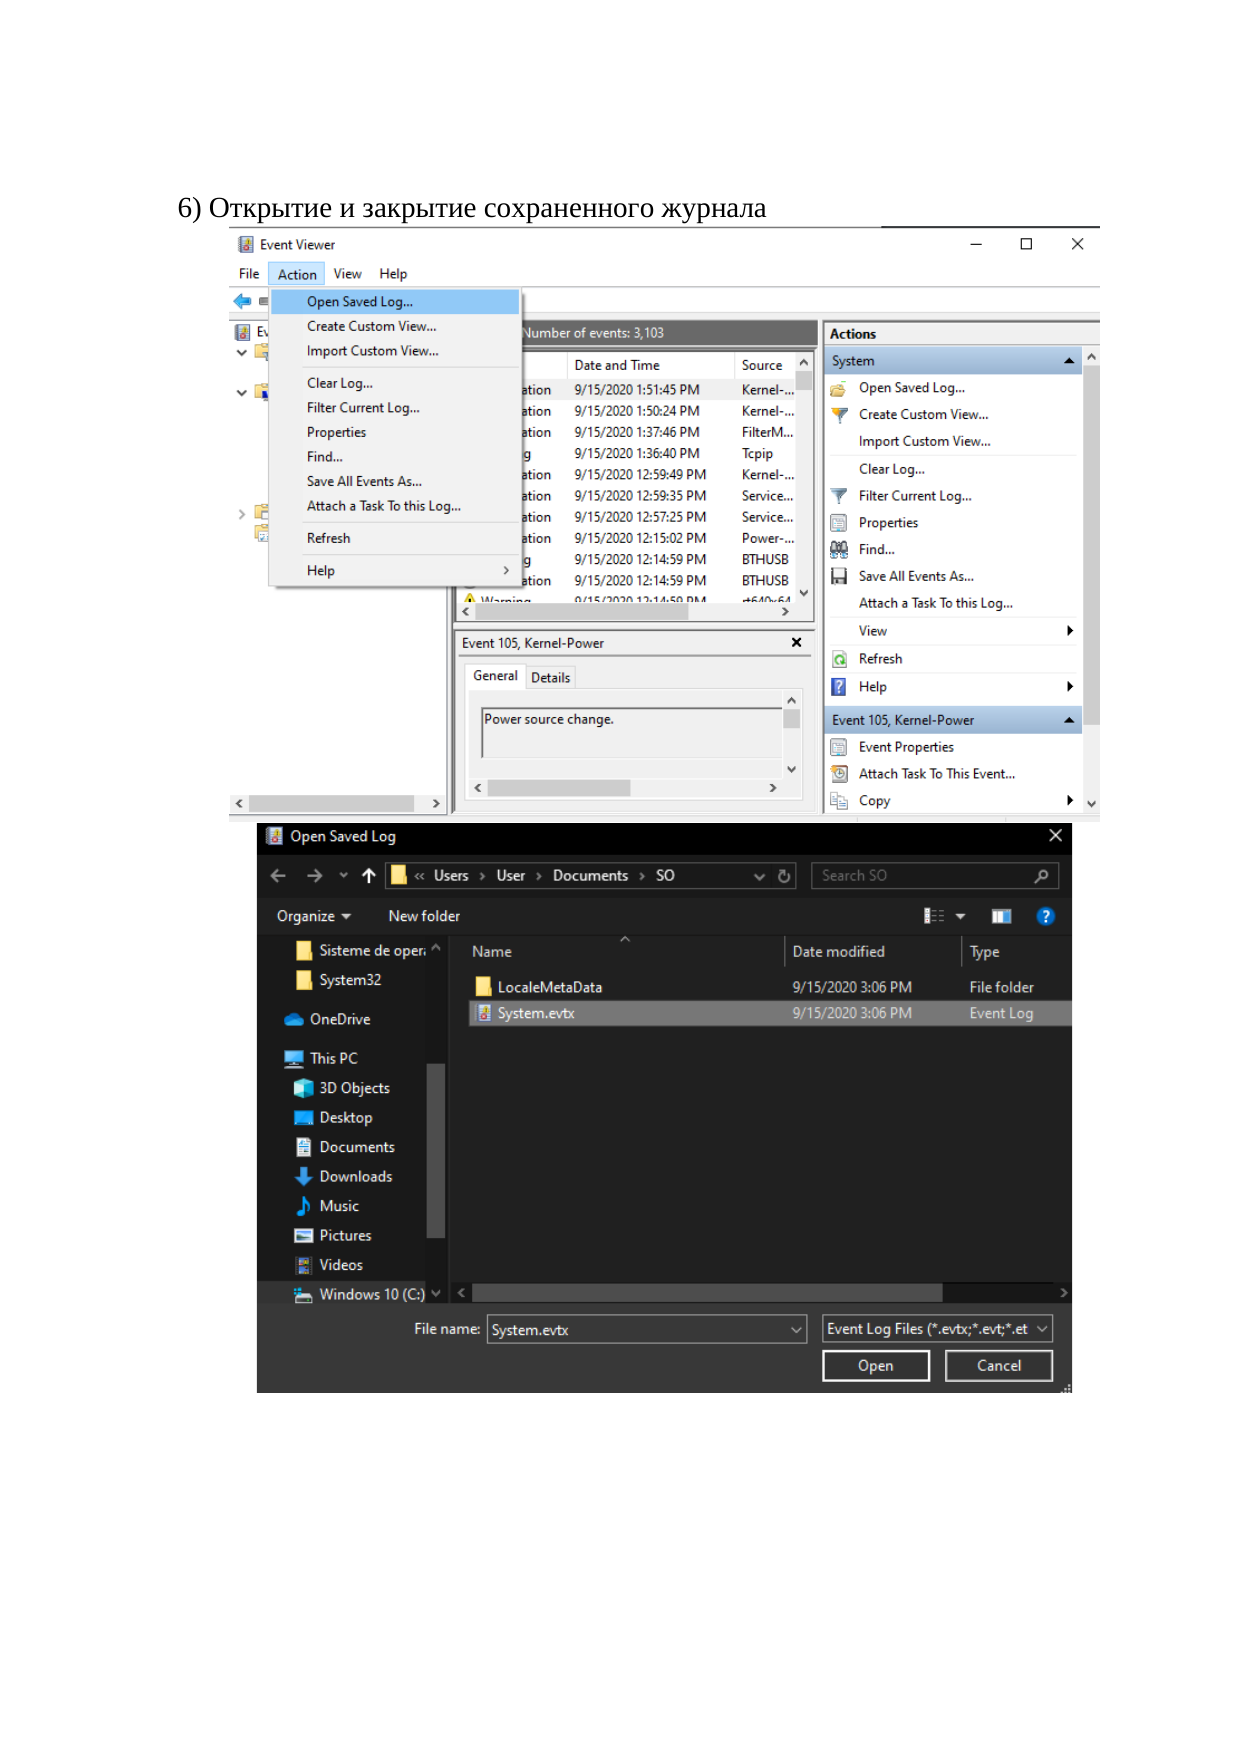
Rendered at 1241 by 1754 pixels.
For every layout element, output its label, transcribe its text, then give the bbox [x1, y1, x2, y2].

text 6) Открытие и закрытие сохраненного журнала [177, 190, 1152, 224]
picture [229, 226, 1100, 822]
picture [256, 823, 1073, 1393]
